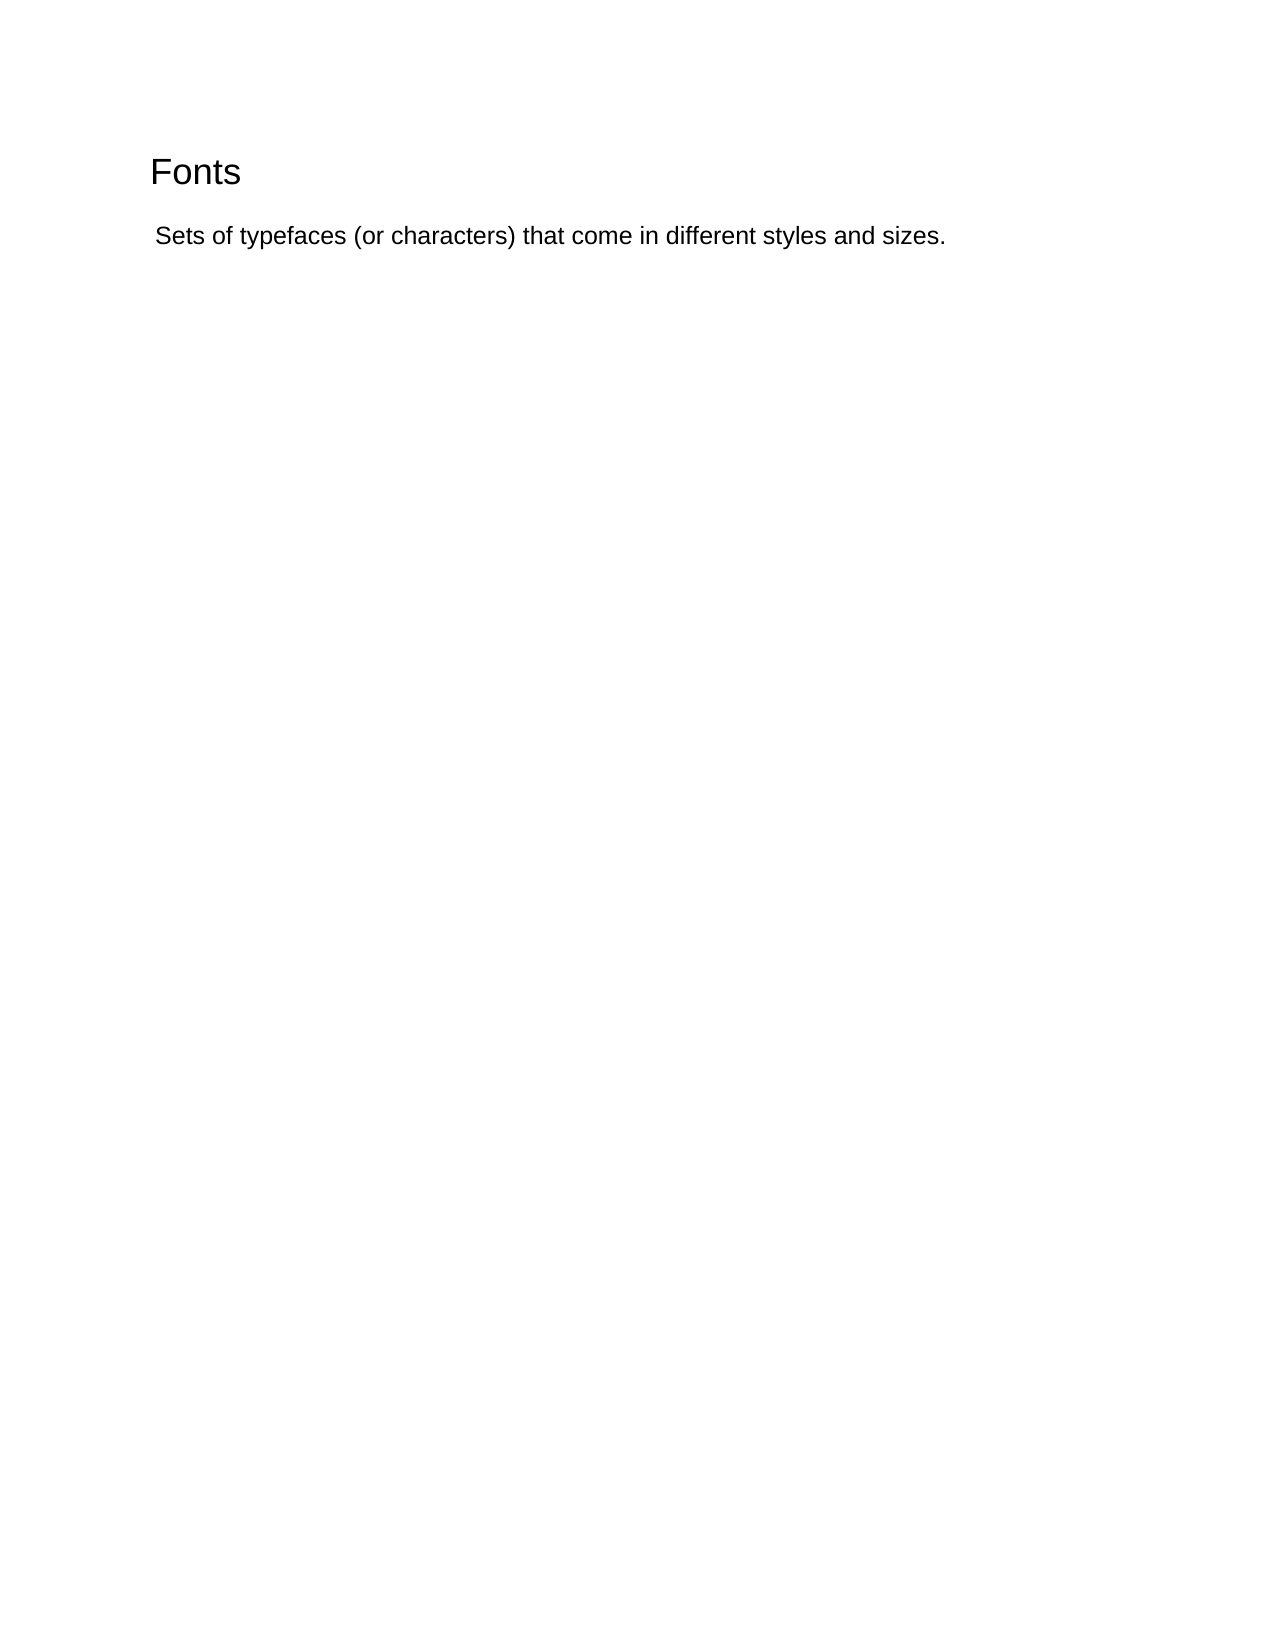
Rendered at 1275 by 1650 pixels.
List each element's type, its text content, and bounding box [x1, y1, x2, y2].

text Sets of typefaces (or characters) that come in different styles and sizes. [155, 221, 1120, 250]
text Fonts [150, 150, 1125, 192]
